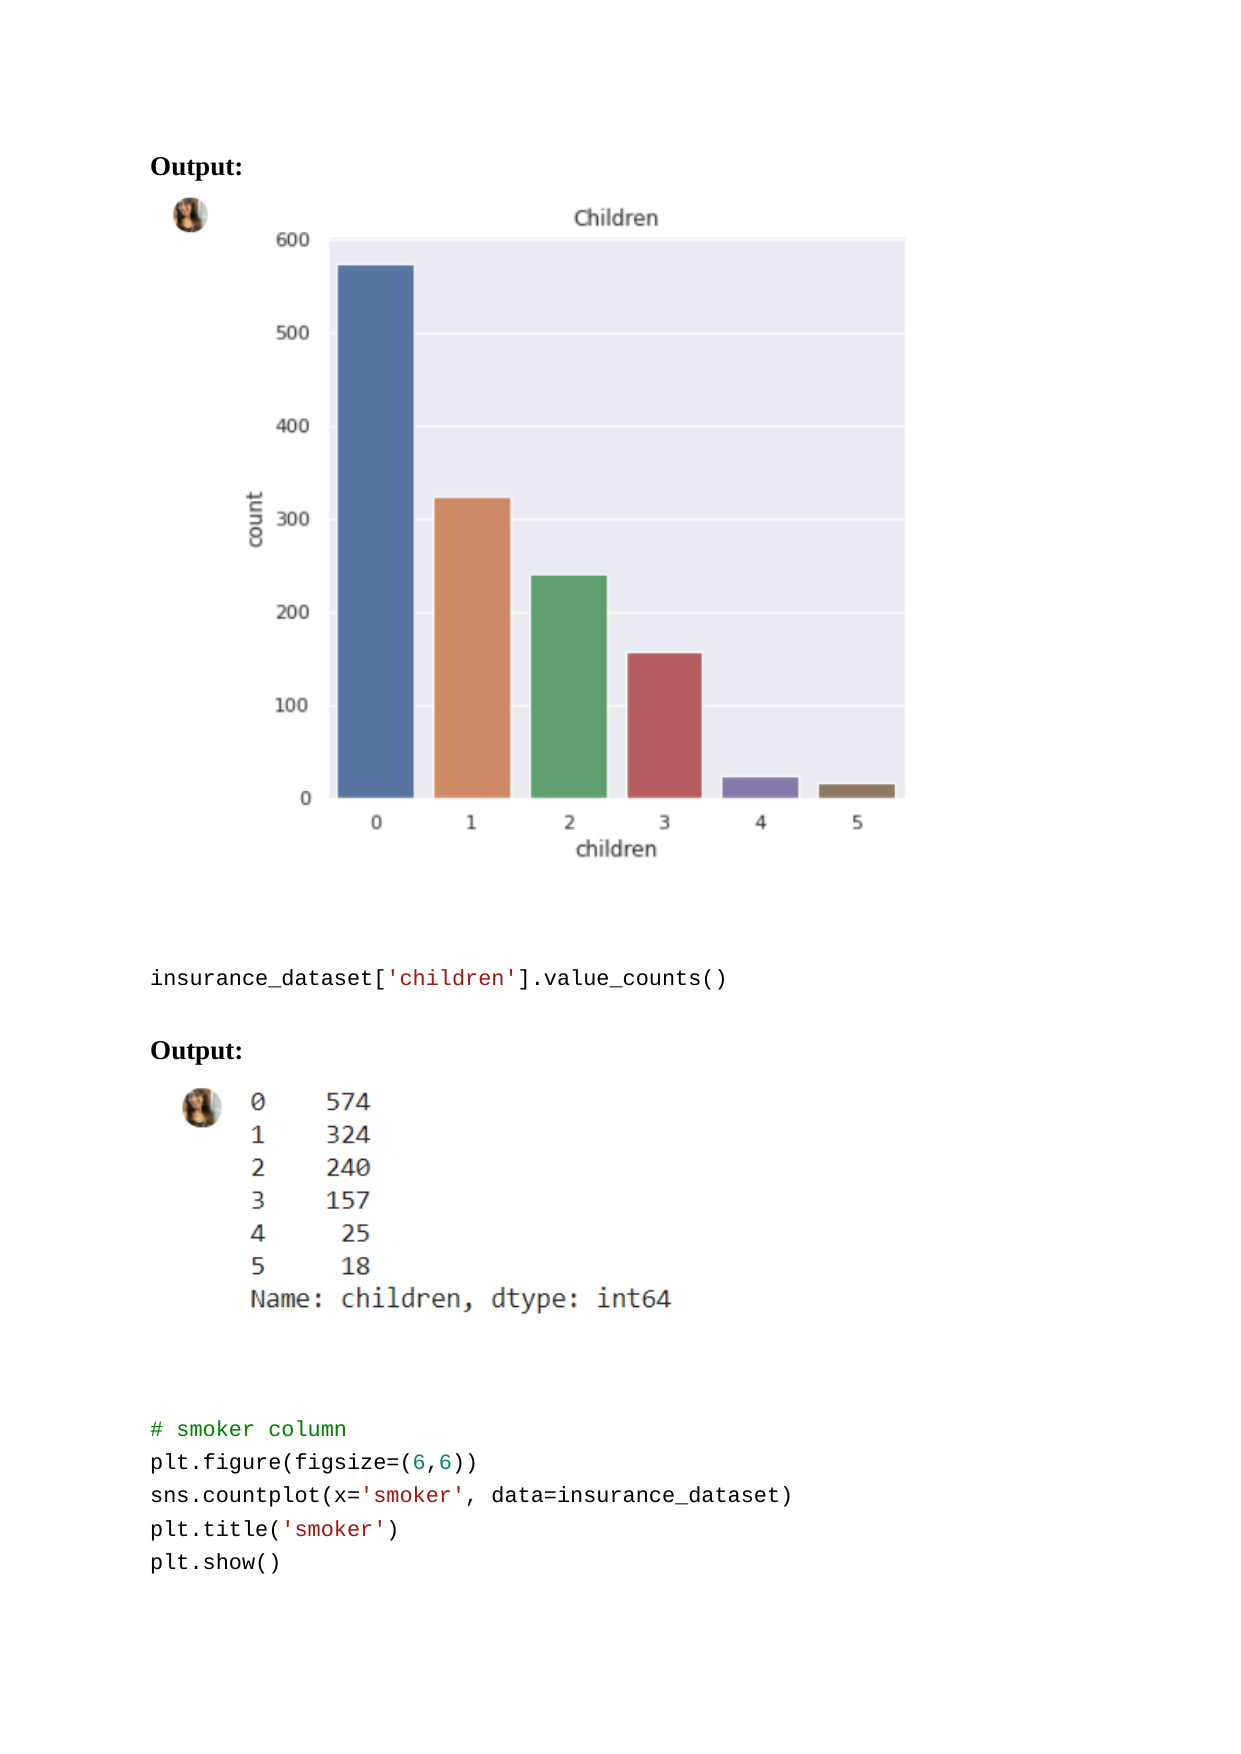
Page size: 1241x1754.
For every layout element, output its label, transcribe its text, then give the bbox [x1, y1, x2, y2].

text plt.show() [150, 1551, 1090, 1576]
text Output: [150, 150, 1090, 181]
picture [150, 192, 1091, 892]
text sns.countplot(x='smoker', data=insurance_dataset) [150, 1484, 1090, 1509]
picture [150, 1076, 758, 1342]
text plt.figure(figsize=(6,6)) [150, 1451, 1090, 1476]
text # smoker column [150, 1418, 1090, 1442]
text Output: [150, 1034, 1090, 1066]
text insurance_dataset['children'].value_counts() [150, 968, 1090, 992]
text plt.title('smoker') [150, 1518, 1090, 1543]
